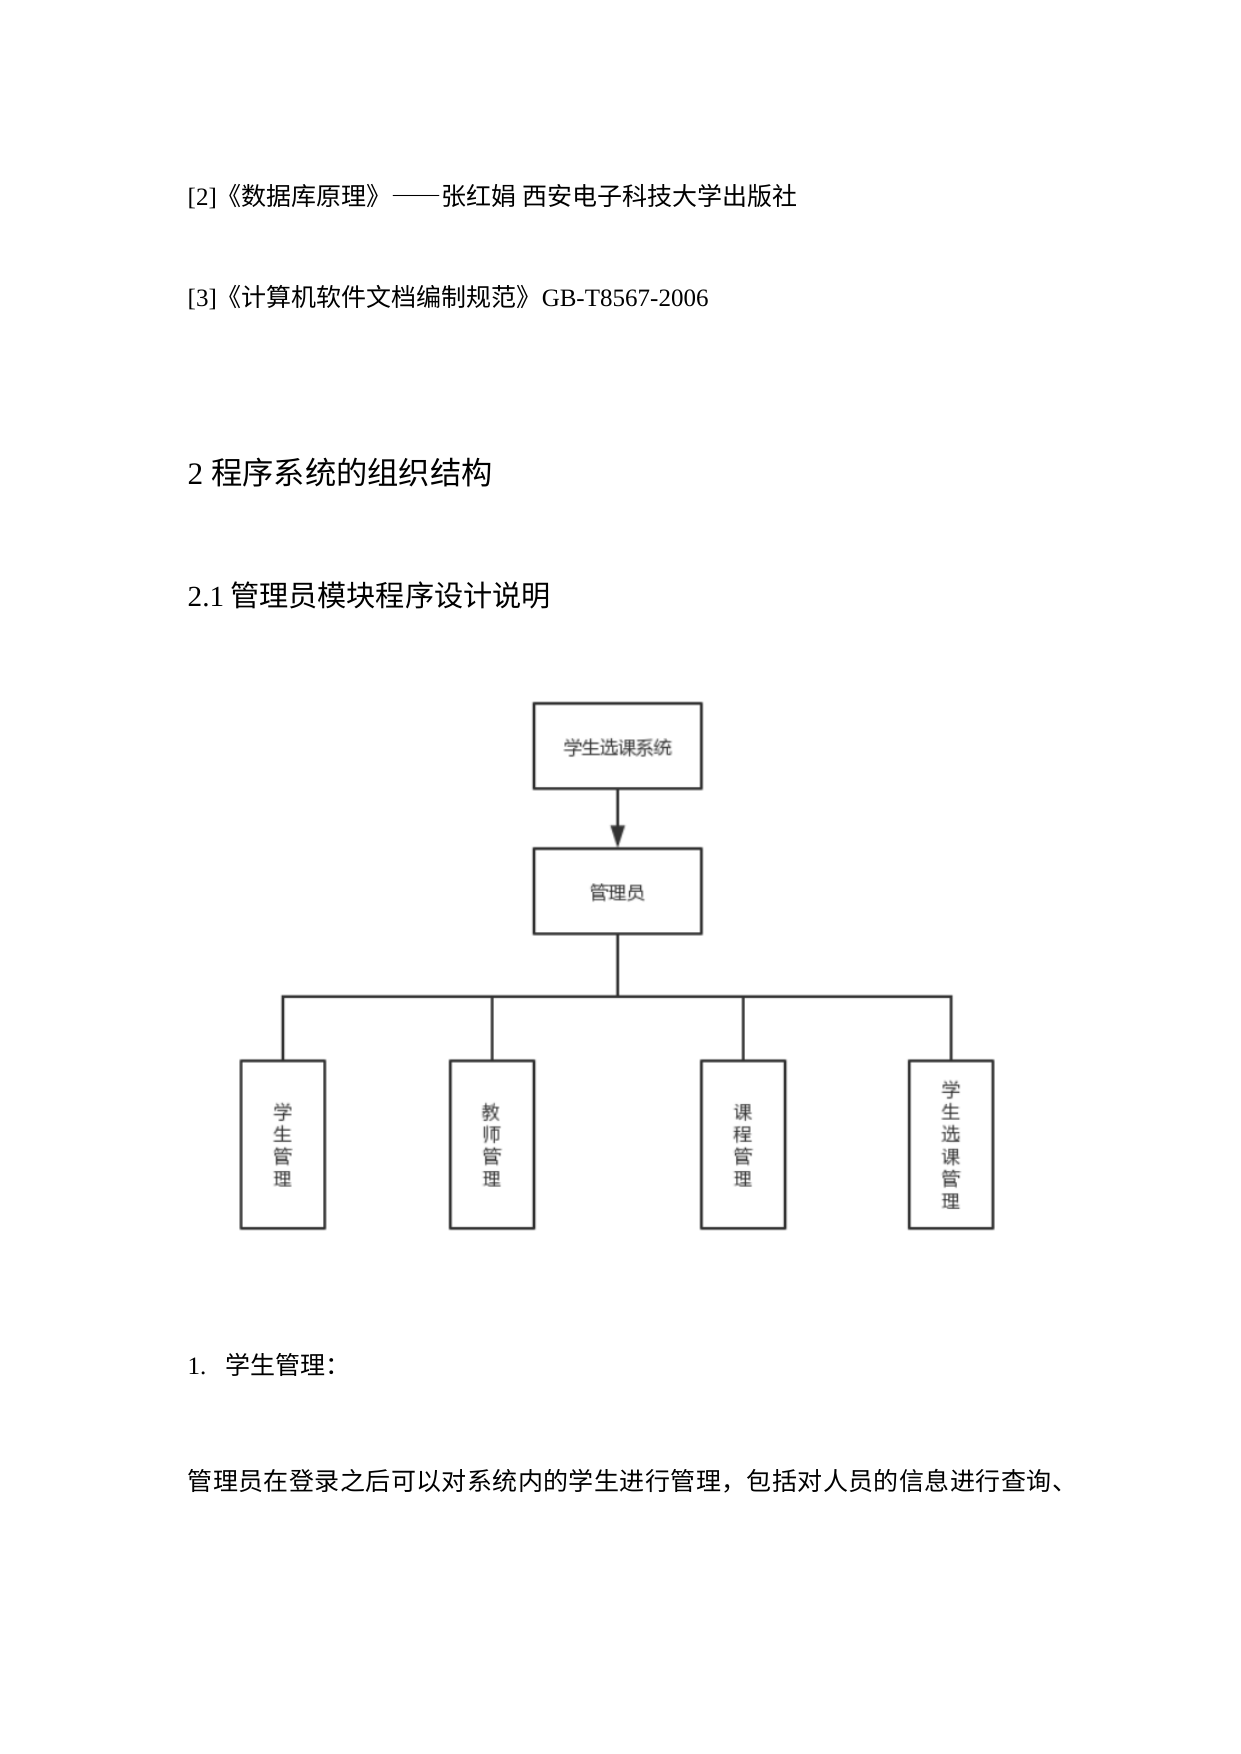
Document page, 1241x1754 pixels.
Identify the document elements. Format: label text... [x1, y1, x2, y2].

subtitle 学生管理： [187, 1331, 1053, 1396]
text [3]《计算机软件文档编制规范》GB-T8567-2006 [187, 263, 1053, 328]
picture [187, 670, 1053, 1266]
text [2]《数据库原理》——张红娟 西安电子科技大学出版社 [187, 162, 1053, 227]
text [187, 1447, 1053, 1512]
subtitle 2 程序系统的组织结构 [187, 438, 1053, 503]
subtitle 2.1管理员模块程序设计说明 [187, 561, 1053, 626]
